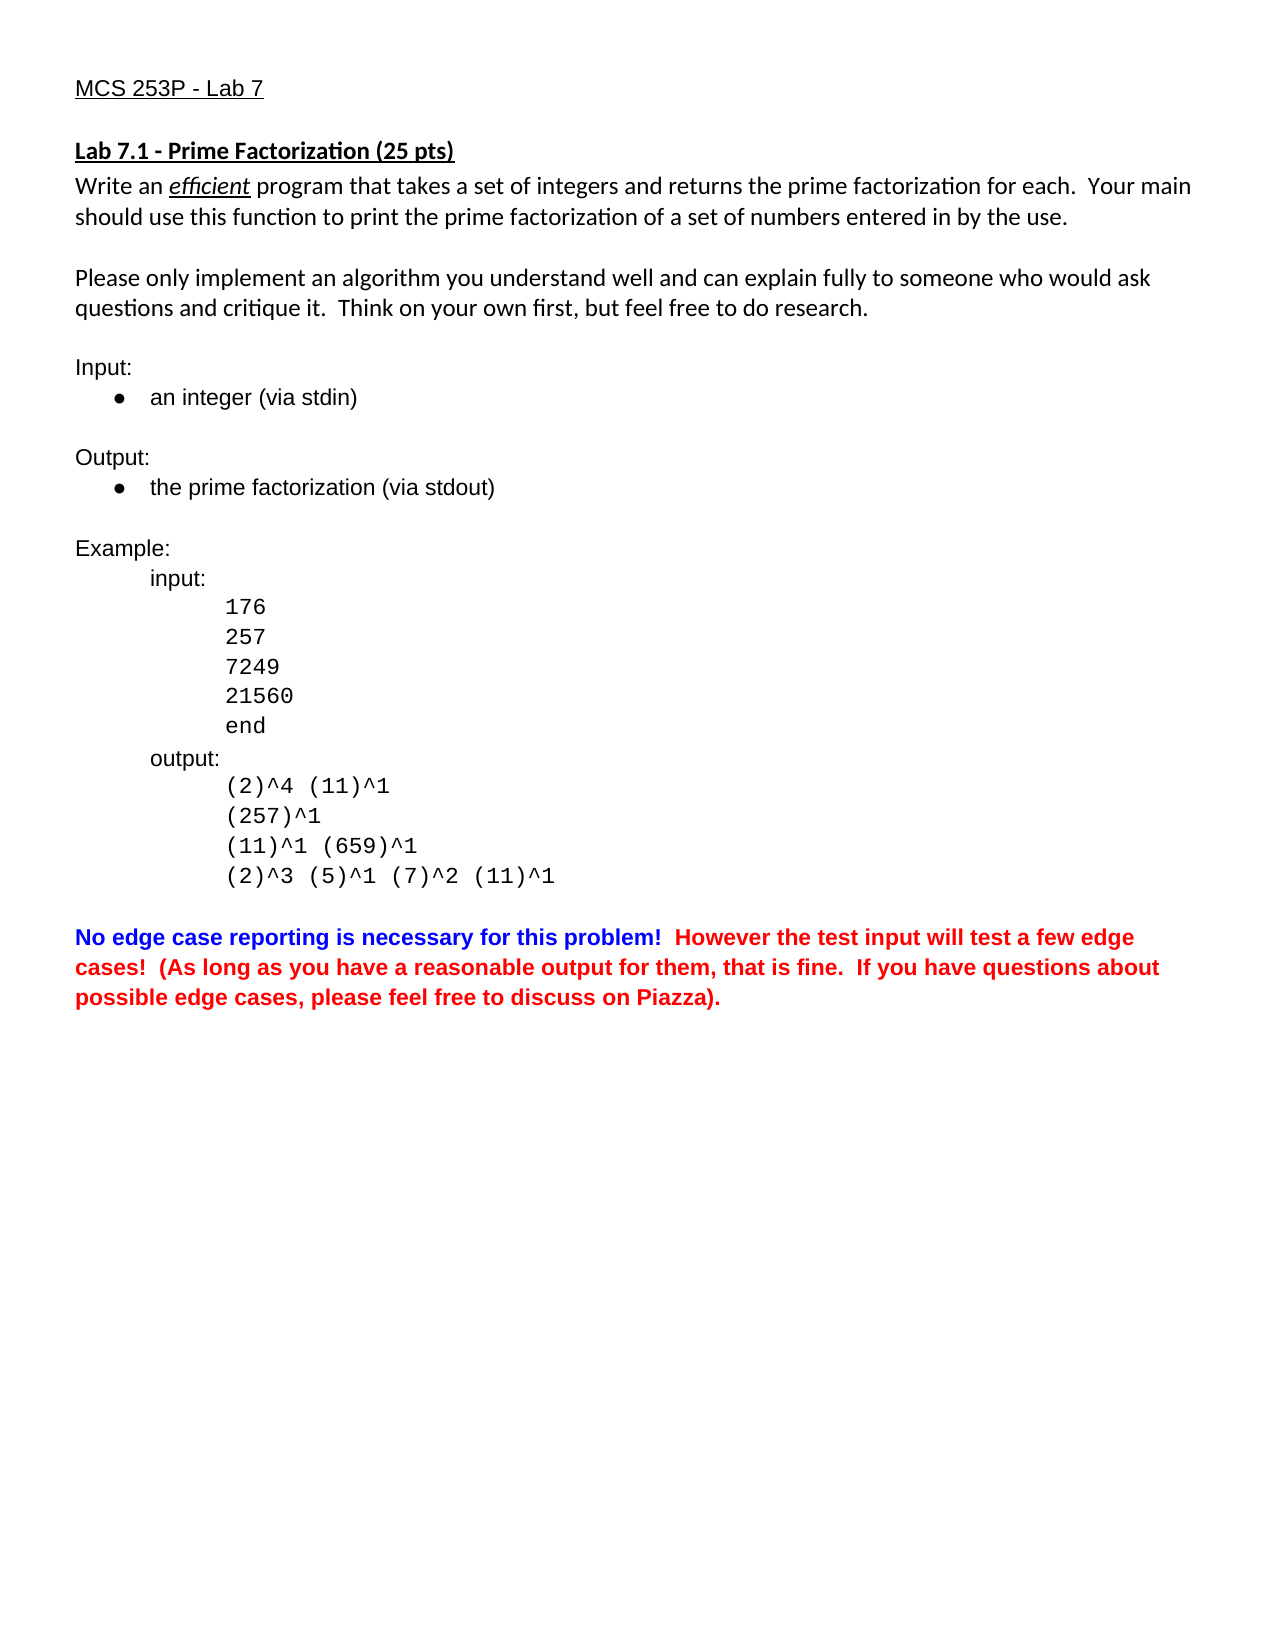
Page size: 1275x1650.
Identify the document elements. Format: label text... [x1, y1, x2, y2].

text No edge case reporting is necessary for this problem! However the test input will test a few edge cases! (As long as you have a reasonable output for them, that is fine. If you have questions about possible edge cases, please feel free to discuss on Piazza). [75, 924, 1200, 1010]
text Write an efficient program that takes a set of integers and returns the prime factorization for each. Your main should use this function to print the prime factorization of a set of numbers entered in by the use. [75, 170, 1200, 231]
text Example: [75, 535, 1200, 561]
list the prime factorization (via stdout) [112, 474, 1200, 501]
text Lab 7.1 - Prime Factorization (25 pts) [75, 135, 1200, 166]
text end [75, 715, 1200, 741]
text output: [150, 744, 1200, 771]
text Please only implement an algorithm you understand well and can explain fully to someone who would ask questions and critique it. Think on your own first, but feel free to do research. [75, 262, 1200, 323]
text 257 [75, 625, 1200, 651]
text Output: [75, 444, 1200, 471]
text Input: [75, 353, 1200, 380]
text MCS 253P - Lab 7 [75, 75, 1200, 101]
text 176 [75, 595, 1200, 621]
text (2)^3 (5)^1 (7)^2 (11)^1 [225, 864, 1200, 890]
text (2)^4 (11)^1 [150, 775, 1200, 801]
text input: [75, 565, 1200, 591]
text (257)^1 [150, 804, 1200, 830]
text (11)^1 (659)^1 [225, 834, 1200, 860]
text 7249 [75, 655, 1200, 681]
list an integer (via stdin) [112, 384, 1200, 410]
text 21560 [75, 685, 1200, 711]
